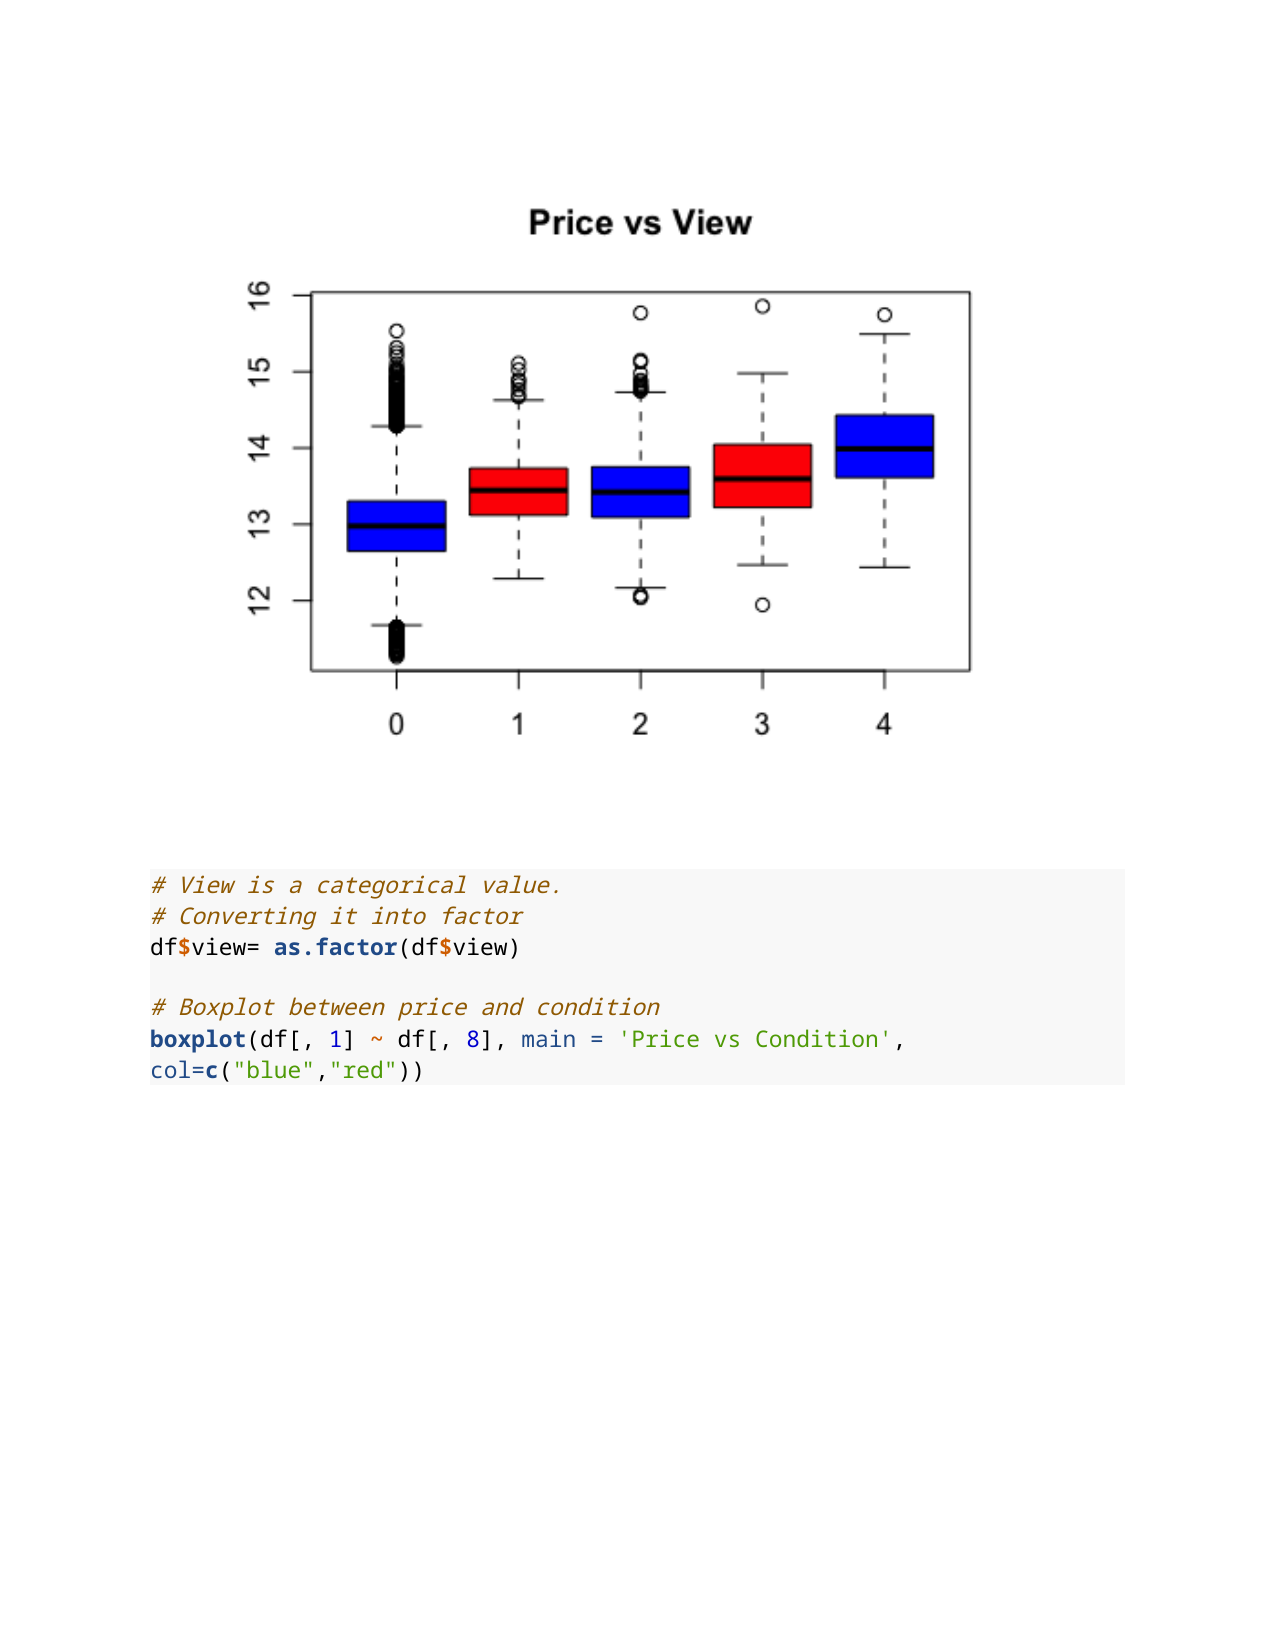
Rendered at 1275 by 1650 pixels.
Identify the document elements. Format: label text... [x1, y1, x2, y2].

picture [168, 150, 1044, 850]
text # View is a categorical value. # Converting it into factor df$view= as.factor(df$view) # Boxplot between price and condition boxplot(df[, 1] ~ df[, 8], main = 'Price vs Condition', col=c("blue","red")) [150, 869, 1125, 1085]
